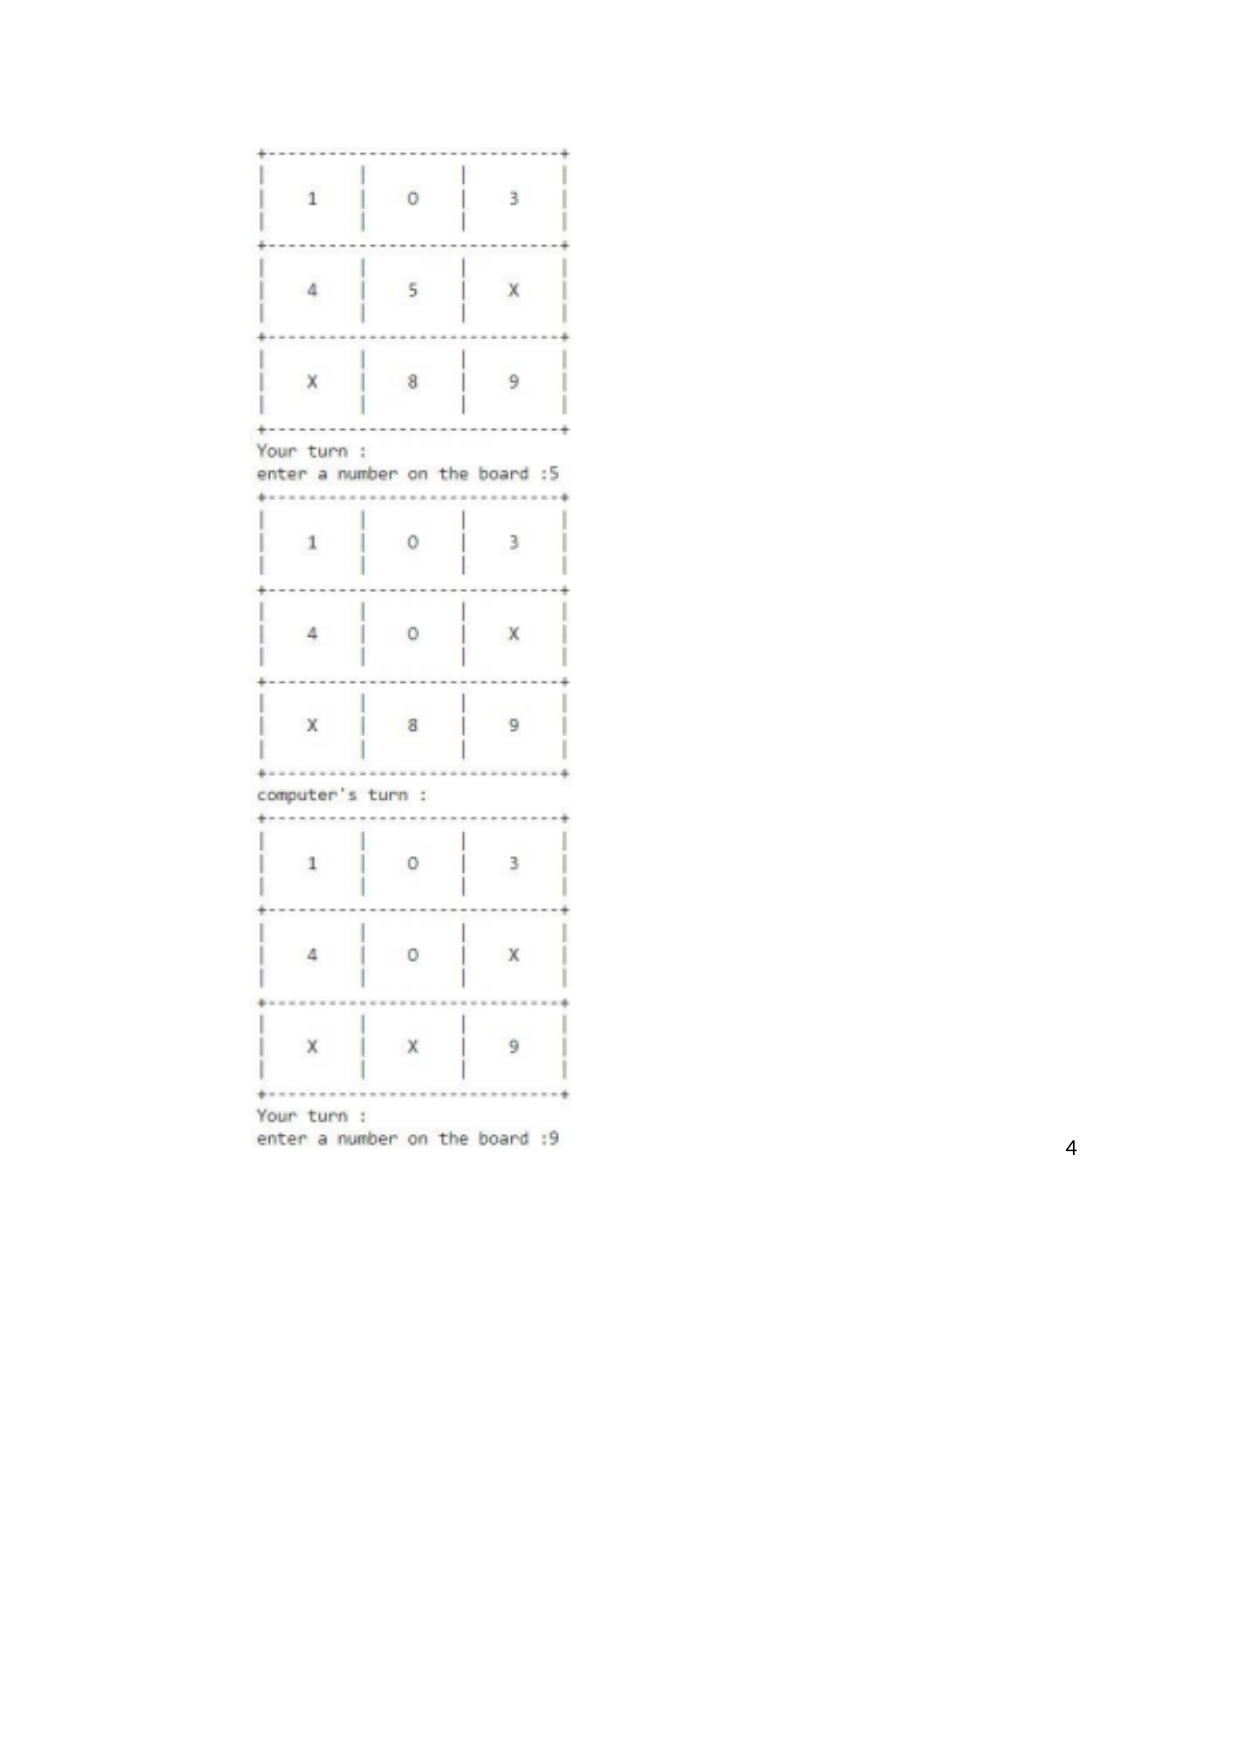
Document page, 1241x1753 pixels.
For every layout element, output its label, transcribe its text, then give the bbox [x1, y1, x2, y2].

picture [150, 147, 1066, 1156]
